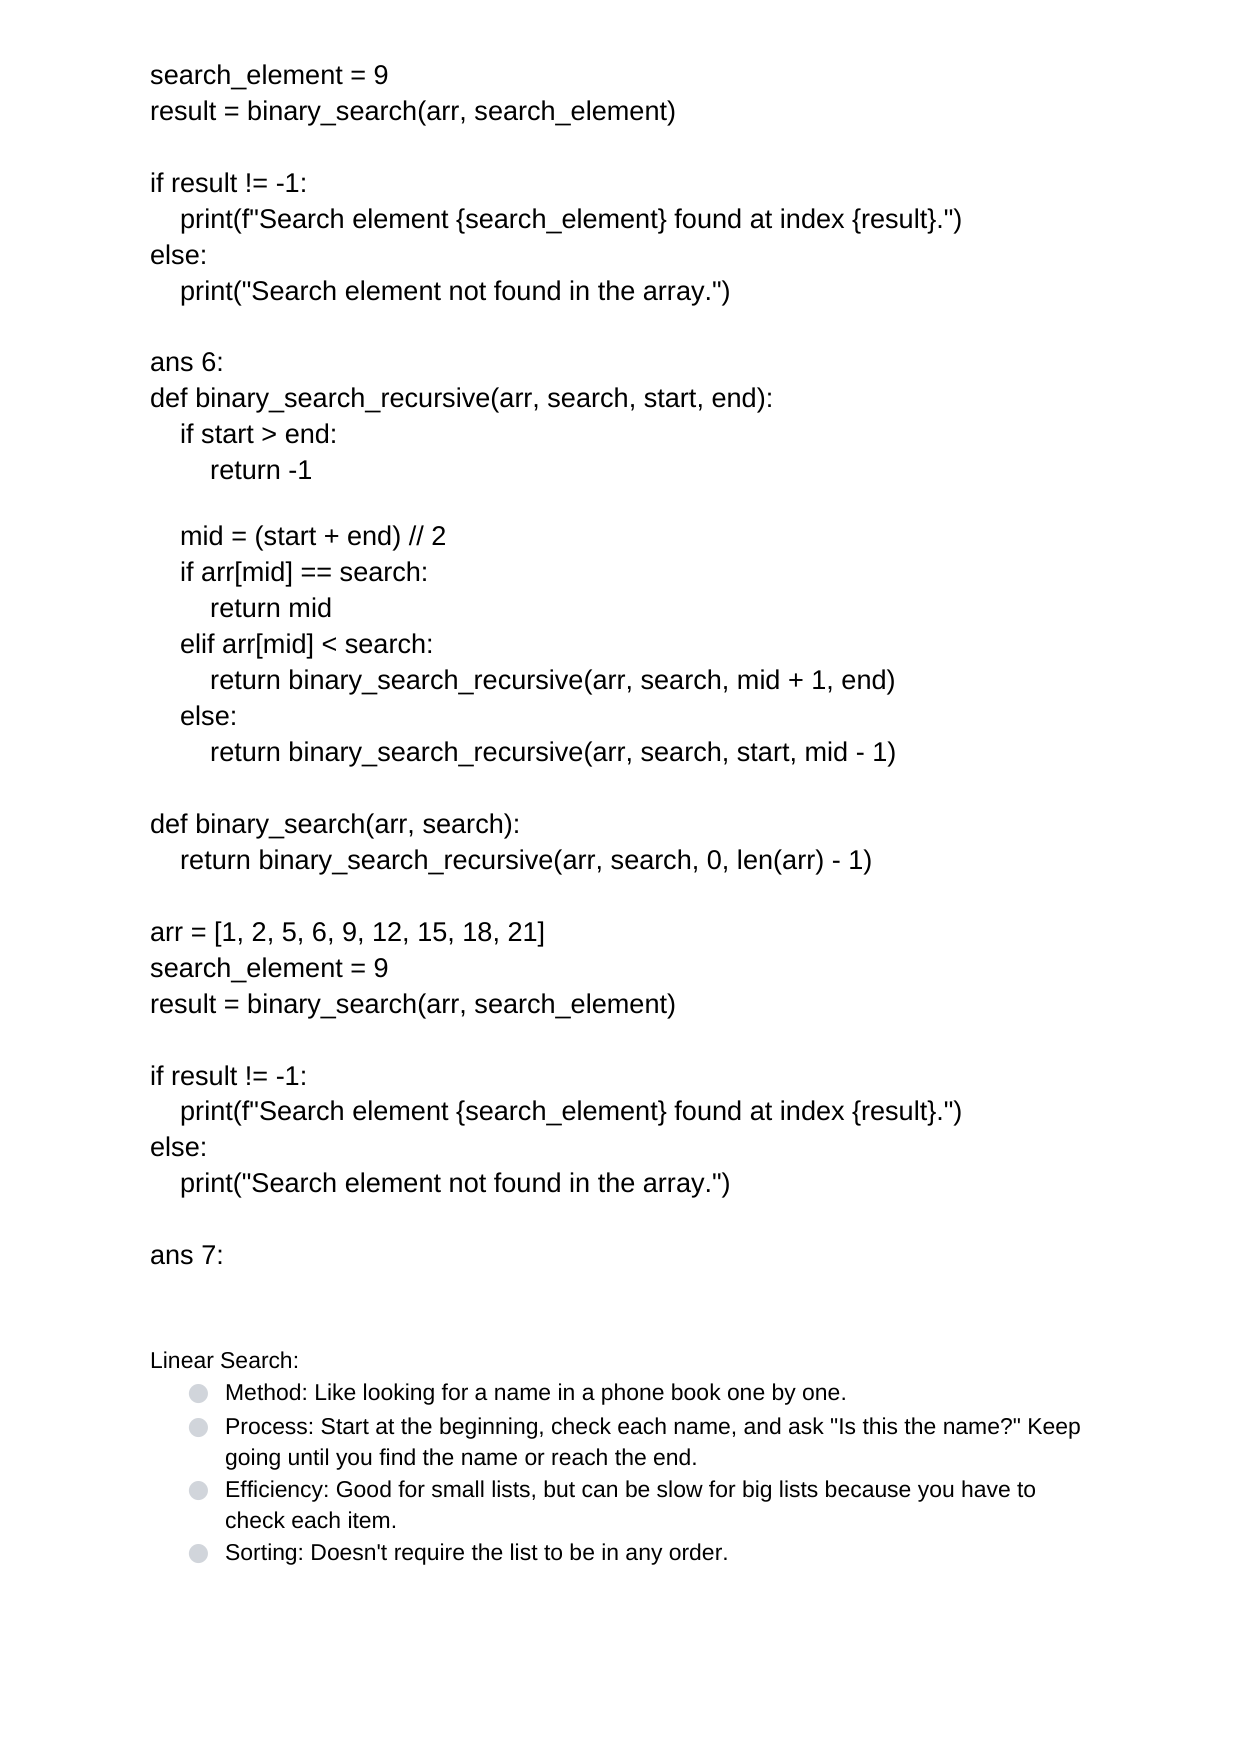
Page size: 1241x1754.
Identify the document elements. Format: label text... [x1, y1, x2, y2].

text if result != -1: [150, 167, 1090, 198]
text else: [150, 239, 1090, 270]
text mid = (start + end) // 2 [150, 520, 1090, 552]
text result = binary_search(arr, search_element) [150, 95, 1090, 126]
text elif arr[mid] < search: [150, 628, 1090, 659]
text search_element = 9 [150, 952, 1090, 983]
text print("Search element not found in the array.") [150, 274, 1090, 306]
text search_element = 9 [150, 59, 1090, 90]
list Process: Start at the beginning, check each name, and ask "Is this the name?" Keep going until you find the name or reach the end. [187, 1411, 1090, 1470]
text print(f"Search element {search_element} found at index {result}.") [150, 1095, 1090, 1127]
list Efficiency: Good for small lists, but can be slow for big lists because you have to check each item. [187, 1474, 1090, 1534]
text arr = [1, 2, 5, 6, 9, 12, 15, 18, 21] [150, 916, 1090, 947]
text return -1 [150, 454, 1090, 486]
text print(f"Search element {search_element} found at index {result}.") [150, 203, 1090, 234]
list Method: Like looking for a name in a phone book one by one. [187, 1377, 1090, 1406]
text result = binary_search(arr, search_element) [150, 988, 1090, 1019]
text return binary_search_recursive(arr, search, 0, len(arr) - 1) [150, 844, 1090, 875]
text ans 7: [150, 1239, 1090, 1270]
text if result != -1: [150, 1059, 1090, 1091]
text Linear Search: [150, 1347, 1090, 1373]
text def binary_search_recursive(arr, search, start, end): [150, 382, 1090, 414]
text def binary_search(arr, search): [150, 808, 1090, 839]
text return mid [150, 592, 1090, 623]
text ans 6: [150, 346, 1090, 378]
text if start > end: [150, 418, 1090, 449]
list Sorting: Doesn't require the list to be in any order. [187, 1537, 1090, 1567]
text print("Search element not found in the array.") [150, 1167, 1090, 1198]
text else: [150, 700, 1090, 731]
text return binary_search_recursive(arr, search, mid + 1, end) [150, 664, 1090, 695]
text return binary_search_recursive(arr, search, start, mid - 1) [150, 736, 1090, 767]
text else: [150, 1131, 1090, 1163]
text if arr[mid] == search: [150, 556, 1090, 588]
